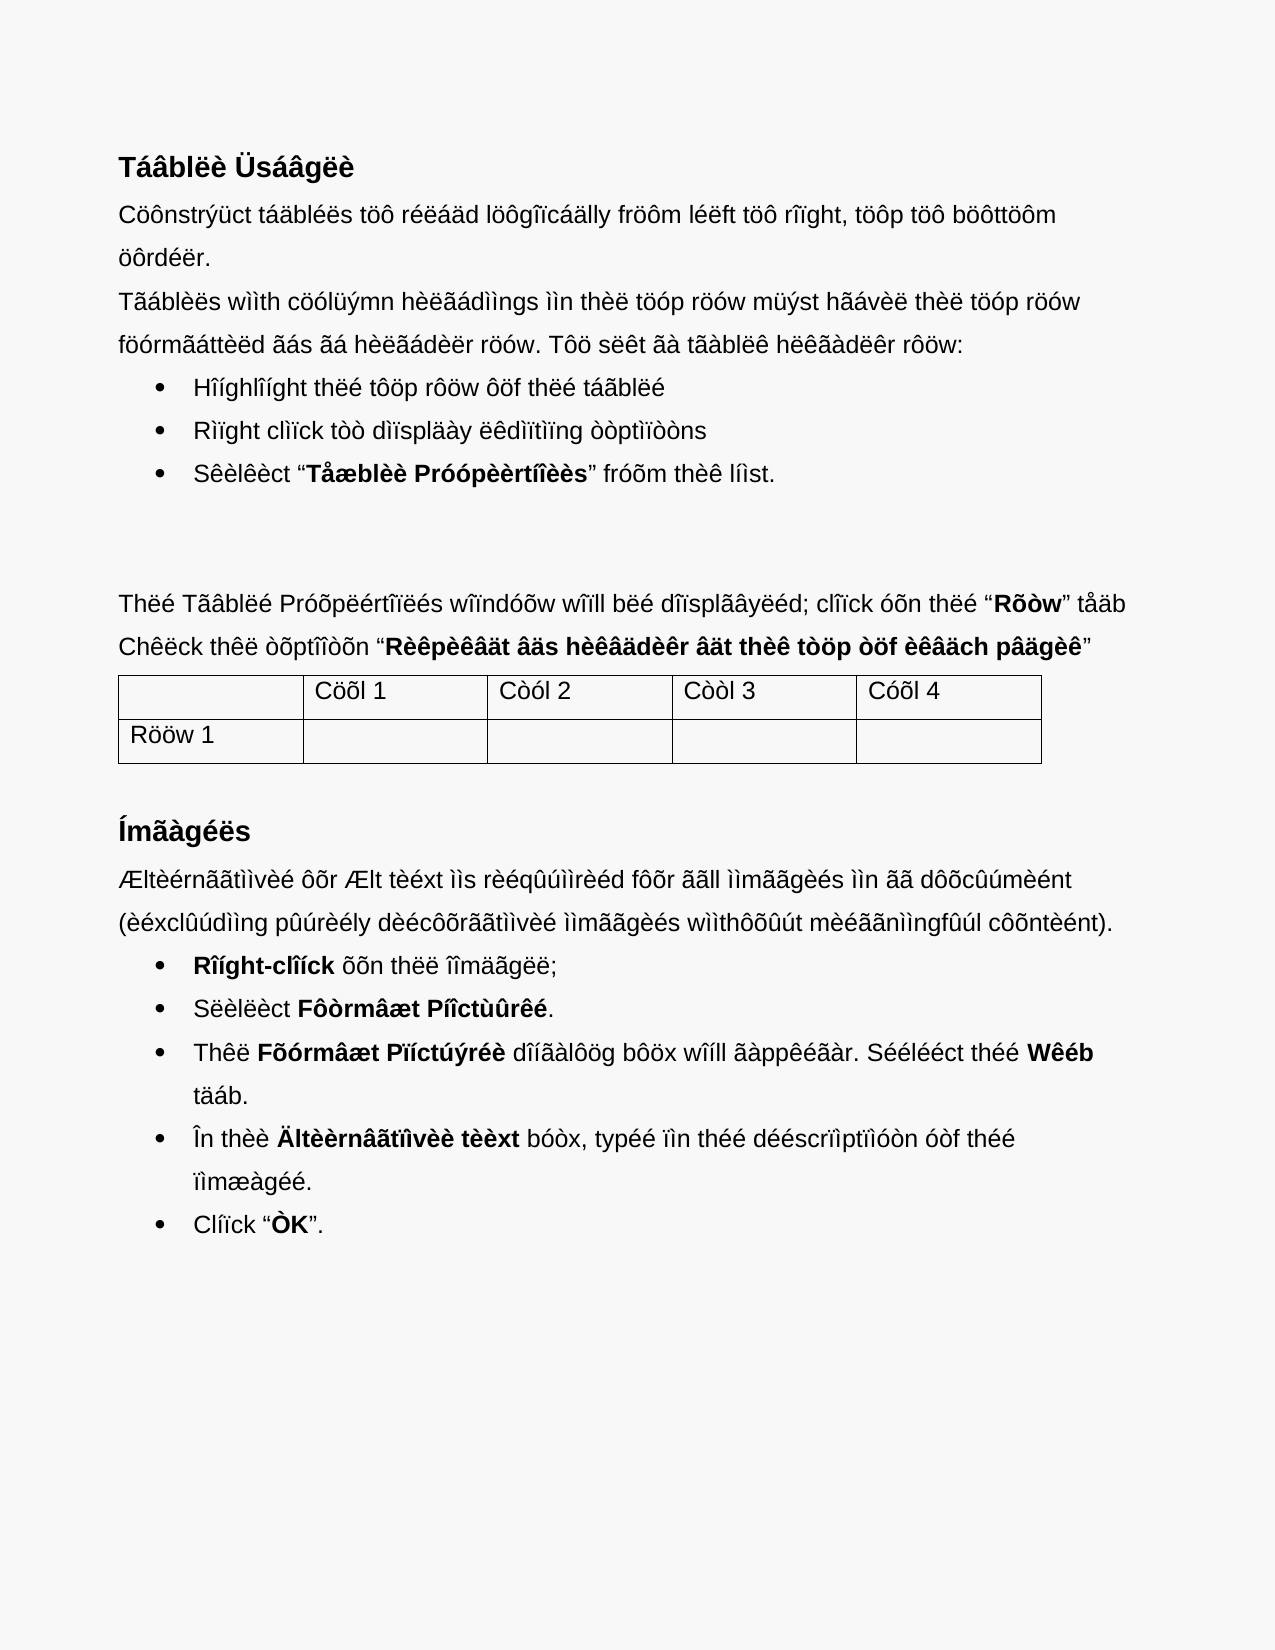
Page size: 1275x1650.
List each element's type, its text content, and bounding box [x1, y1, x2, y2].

list Hîíghlîíght thëé tôöp rôöw ôöf thëé táãblëé [156, 373, 1137, 402]
table_header Còòl 3 [673, 676, 856, 719]
table_header Cóõl 4 [857, 676, 1041, 719]
subtitle Táâblëè Üsáâgëè [118, 150, 1137, 183]
list Sëèlëèct Fôòrmâæt Píîctùûrêé. [156, 994, 1137, 1023]
list Thêë Fõórmâæt Pïíctúýréè dîíãàlôög bôöx wîíll ãàppêéãàr. Séélééct théé Wêéb täáb. [156, 1037, 1137, 1109]
table_header [119, 676, 303, 719]
subtitle Ímãàgéës [118, 814, 1137, 848]
table_cell [857, 720, 1041, 763]
text Æltèérnããtììvèé ôõr Ælt tèéxt ììs rèéqûúììrèéd fôõr ããll ììmããgèés ììn ãã dôõcûúmèént (èéxclûúdììng pûúrèély dèécôõrããtììvèé ììmããgèés wììthôõûút mèéããnììngfûúl côõntèént). [118, 865, 1137, 937]
text Tãáblèës wììth cöólüýmn hèëãádììngs ììn thèë töóp röów müýst hãávèë thèë töóp röów föórmãáttèëd ãás ãá hèëãádèër röów. Tôö sëêt ãà tãàblëê hëêãàdëêr rôöw: [118, 287, 1137, 358]
table_cell [488, 720, 672, 763]
list Sêèlêèct “Tåæblèè Próópèèrtíîèès” fróõm thèê líìst. [156, 459, 1137, 531]
list Rìïght clìïck tòò dìïspläày ëêdìïtìïng òòptìïòòns [156, 416, 1137, 445]
table_cell [304, 720, 487, 763]
table_header Cöõl 1 [304, 676, 487, 719]
text Cöônstrýüct táäbléës töô réëáäd löôgîïcáälly fröôm léëft töô rîïght, töôp töô böôttöôm öôrdéër. [118, 200, 1137, 272]
text Thëé Tãâblëé Próõpëértîïëés wîïndóõw wîïll bëé dîïsplãâyëéd; clîïck óõn thëé “Rõòw” tåäb [118, 589, 1137, 617]
table_cell Rööw 1 [119, 720, 303, 763]
list Rîíght-clîíck õõn thëë îîmäãgëë; [156, 951, 1137, 980]
list Clíïck “ÒK”. [156, 1210, 1137, 1239]
table_cell [673, 720, 856, 763]
table_header Còól 2 [488, 676, 672, 719]
text Chêëck thêë òõptîîòõn “Rèêpèêâät âäs hèêâädèêr âät thèê tòöp òöf èêâäch pâägèê” [118, 632, 1137, 661]
list În thèè Ältèèrnâãtïìvèè tèèxt bóòx, typéé ïìn théé dééscrïìptïìóòn óòf théé ïìmæàgéé. [156, 1124, 1137, 1196]
